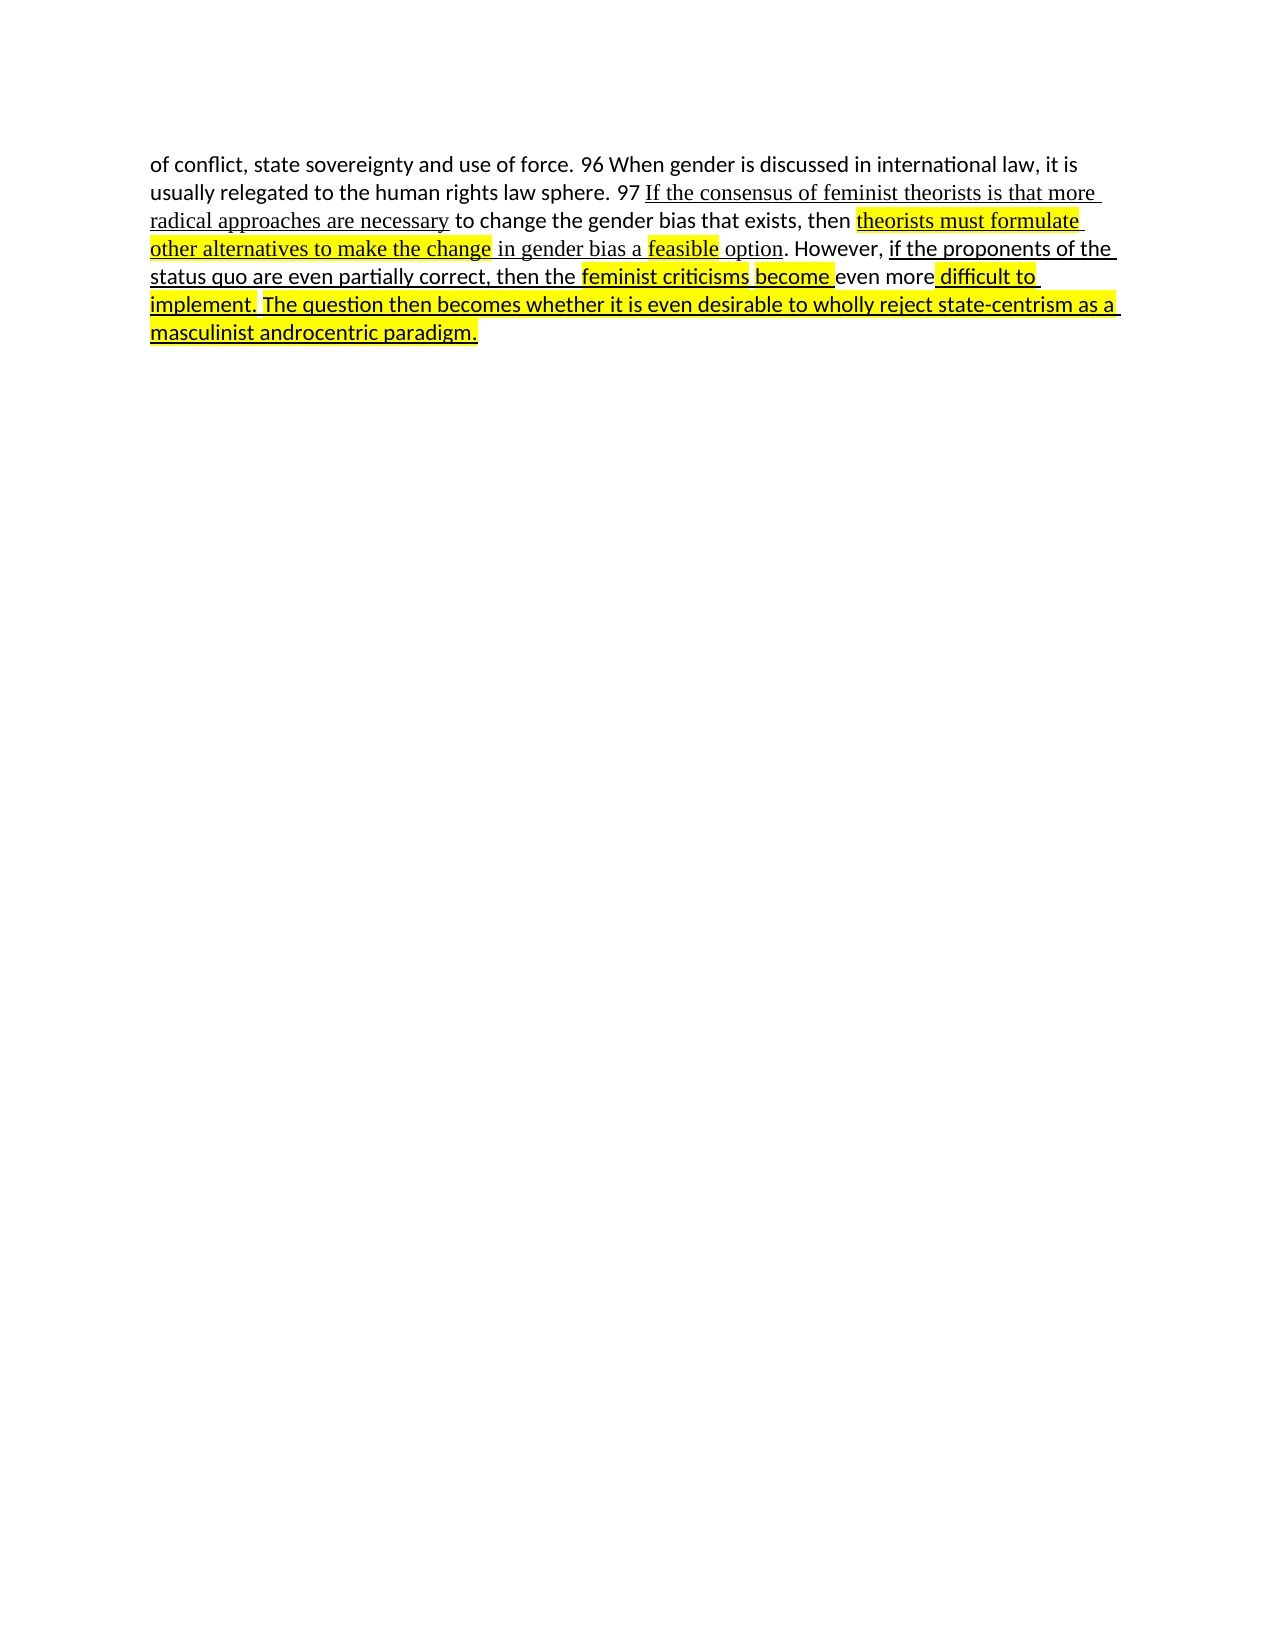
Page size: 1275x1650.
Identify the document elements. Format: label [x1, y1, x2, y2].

text [150, 150, 1125, 346]
